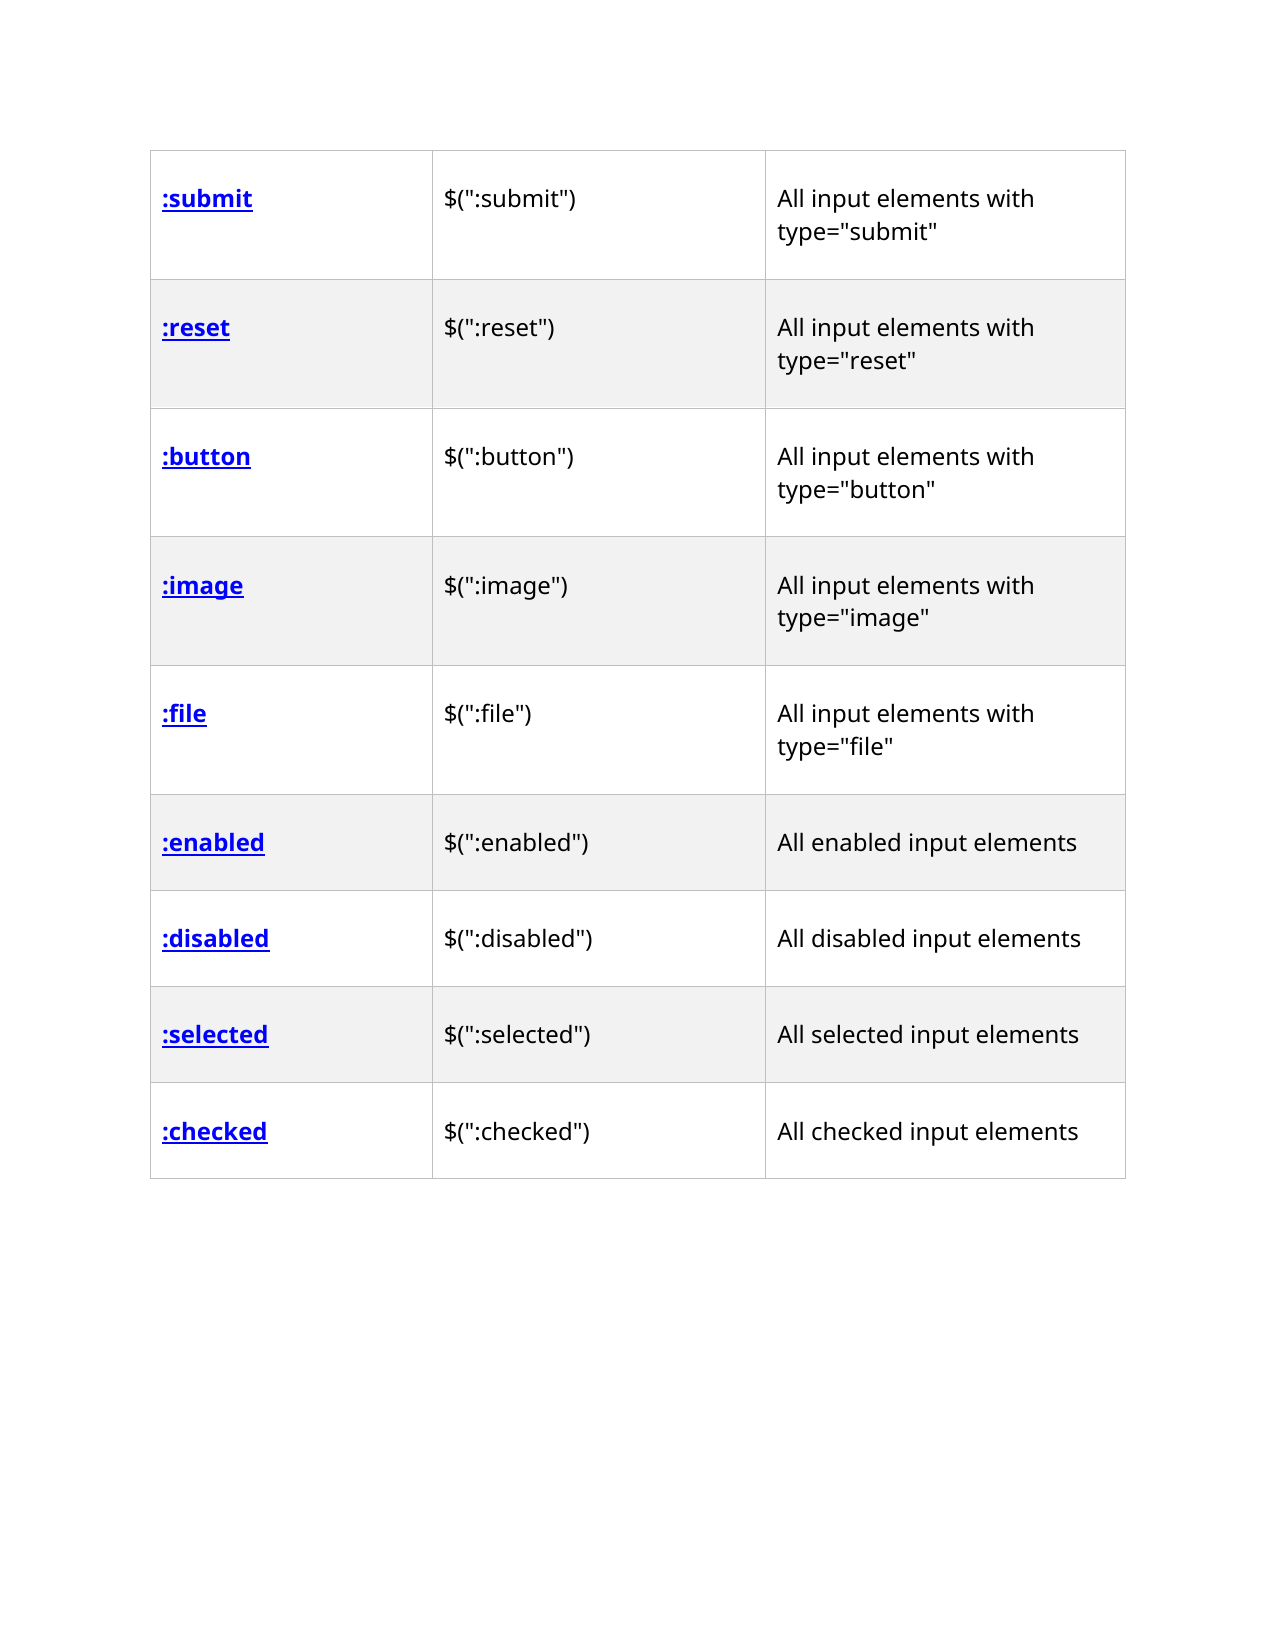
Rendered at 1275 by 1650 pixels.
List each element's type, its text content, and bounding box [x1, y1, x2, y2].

table_cell $(":disabled") [433, 891, 765, 986]
table_cell :reset [151, 280, 432, 407]
table_cell $(":checked") [433, 1083, 765, 1178]
table_cell :file [151, 666, 432, 794]
table_cell :button [151, 409, 432, 536]
table_cell :disabled [151, 891, 432, 986]
table_cell All input elements with type="submit" [766, 151, 1125, 279]
table_cell $(":reset") [433, 280, 765, 407]
table_cell :selected [151, 987, 432, 1082]
table_cell $(":enabled") [433, 795, 765, 890]
table_cell All checked input elements [766, 1083, 1125, 1178]
table_cell :checked [151, 1083, 432, 1178]
table_cell :submit [151, 151, 432, 279]
table_cell $(":selected") [433, 987, 765, 1082]
table_cell $(":button") [433, 409, 765, 536]
table_cell All disabled input elements [766, 891, 1125, 986]
table_cell All input elements with type="image" [766, 537, 1125, 665]
table_cell All input elements with type="file" [766, 666, 1125, 794]
table_cell $(":file") [433, 666, 765, 794]
table_cell $(":submit") [433, 151, 765, 279]
table_cell $(":image") [433, 537, 765, 665]
table_cell :image [151, 537, 432, 665]
table_cell All enabled input elements [766, 795, 1125, 890]
table_cell All input elements with type="reset" [766, 280, 1125, 407]
table_cell All selected input elements [766, 987, 1125, 1082]
table_cell All input elements with type="button" [766, 409, 1125, 536]
table_cell :enabled [151, 795, 432, 890]
